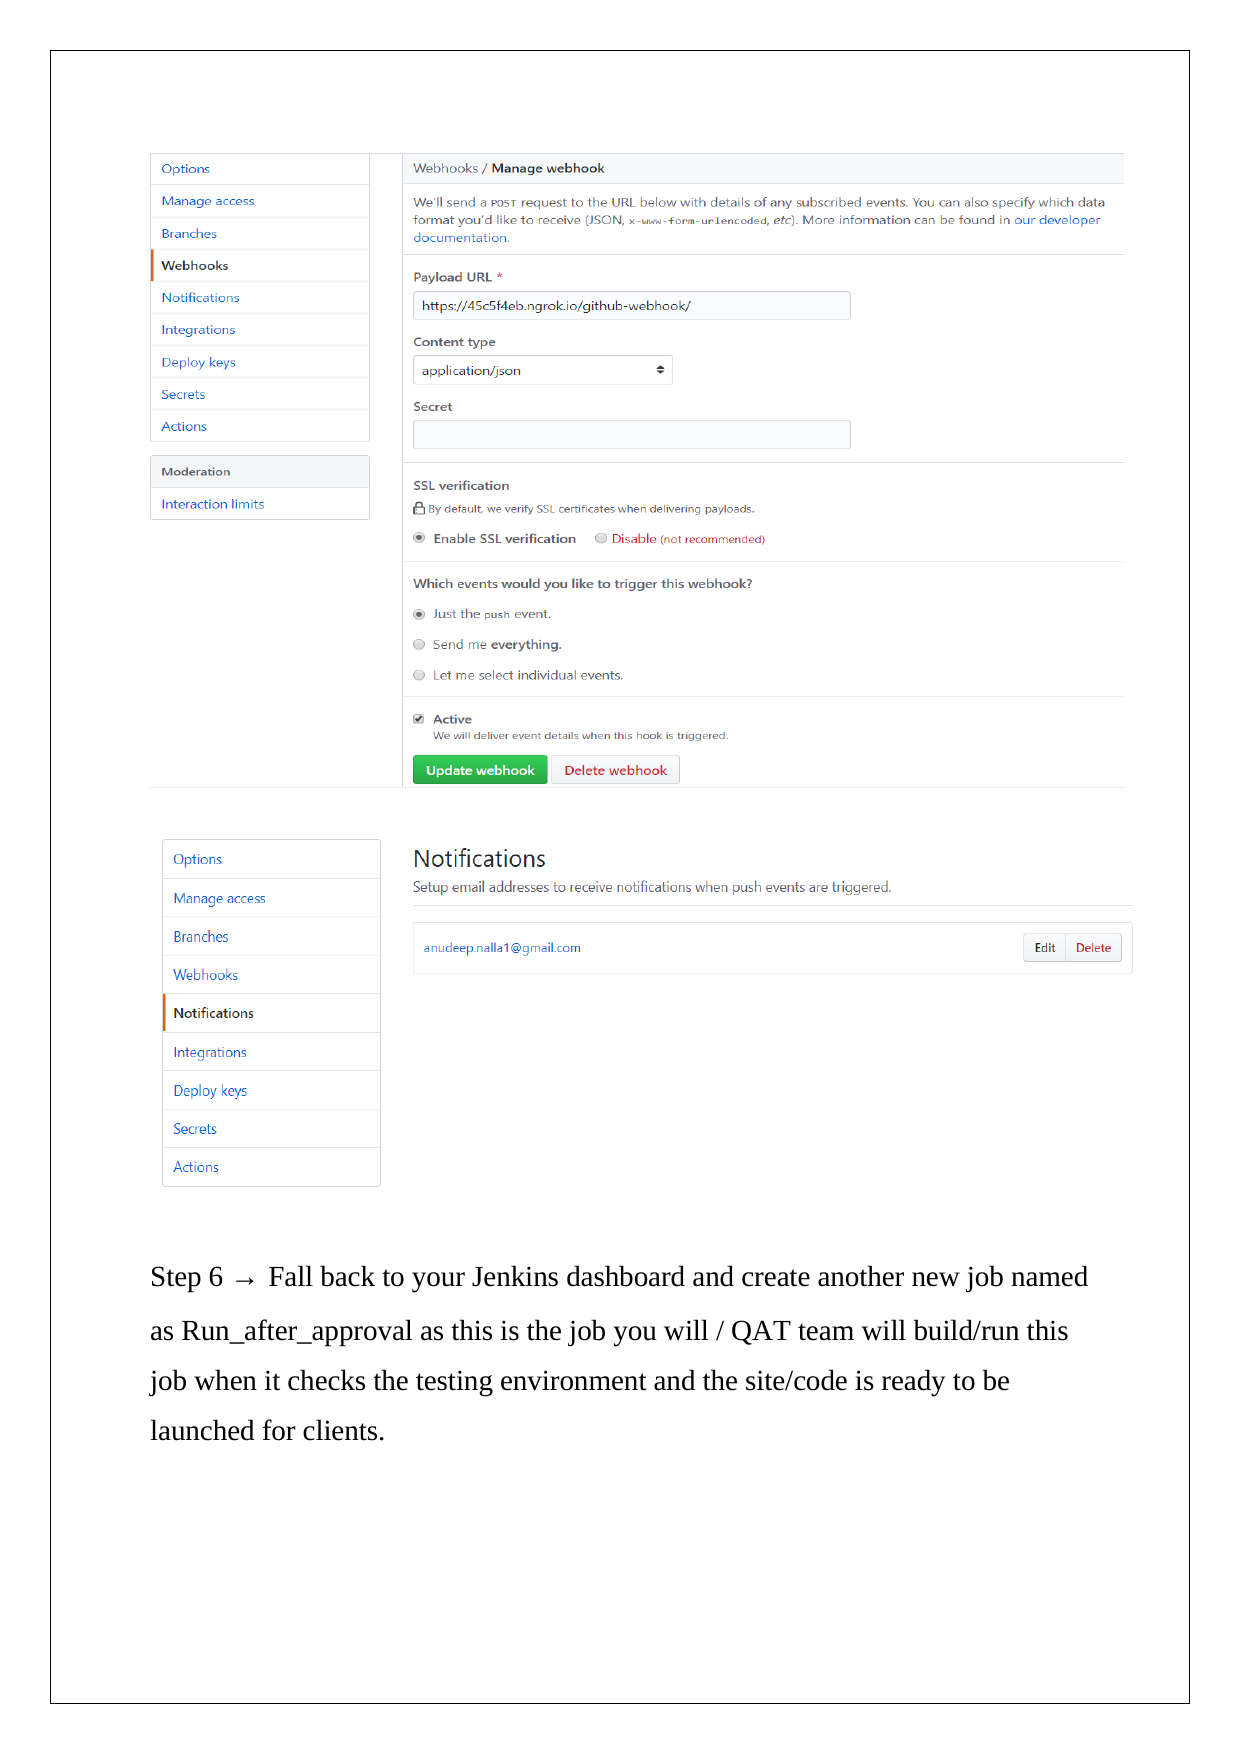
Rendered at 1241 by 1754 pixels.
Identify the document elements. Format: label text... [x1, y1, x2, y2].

picture [150, 837, 1134, 1197]
picture [150, 150, 1124, 788]
text Step 6 → Fall back to your Jenkins dashboard and create another new job named as Run_after_approval as this is the job you will / QAT team will build/run this job when it checks the testing environment and the site/code is ready to be launched for clients. [150, 1246, 1090, 1446]
